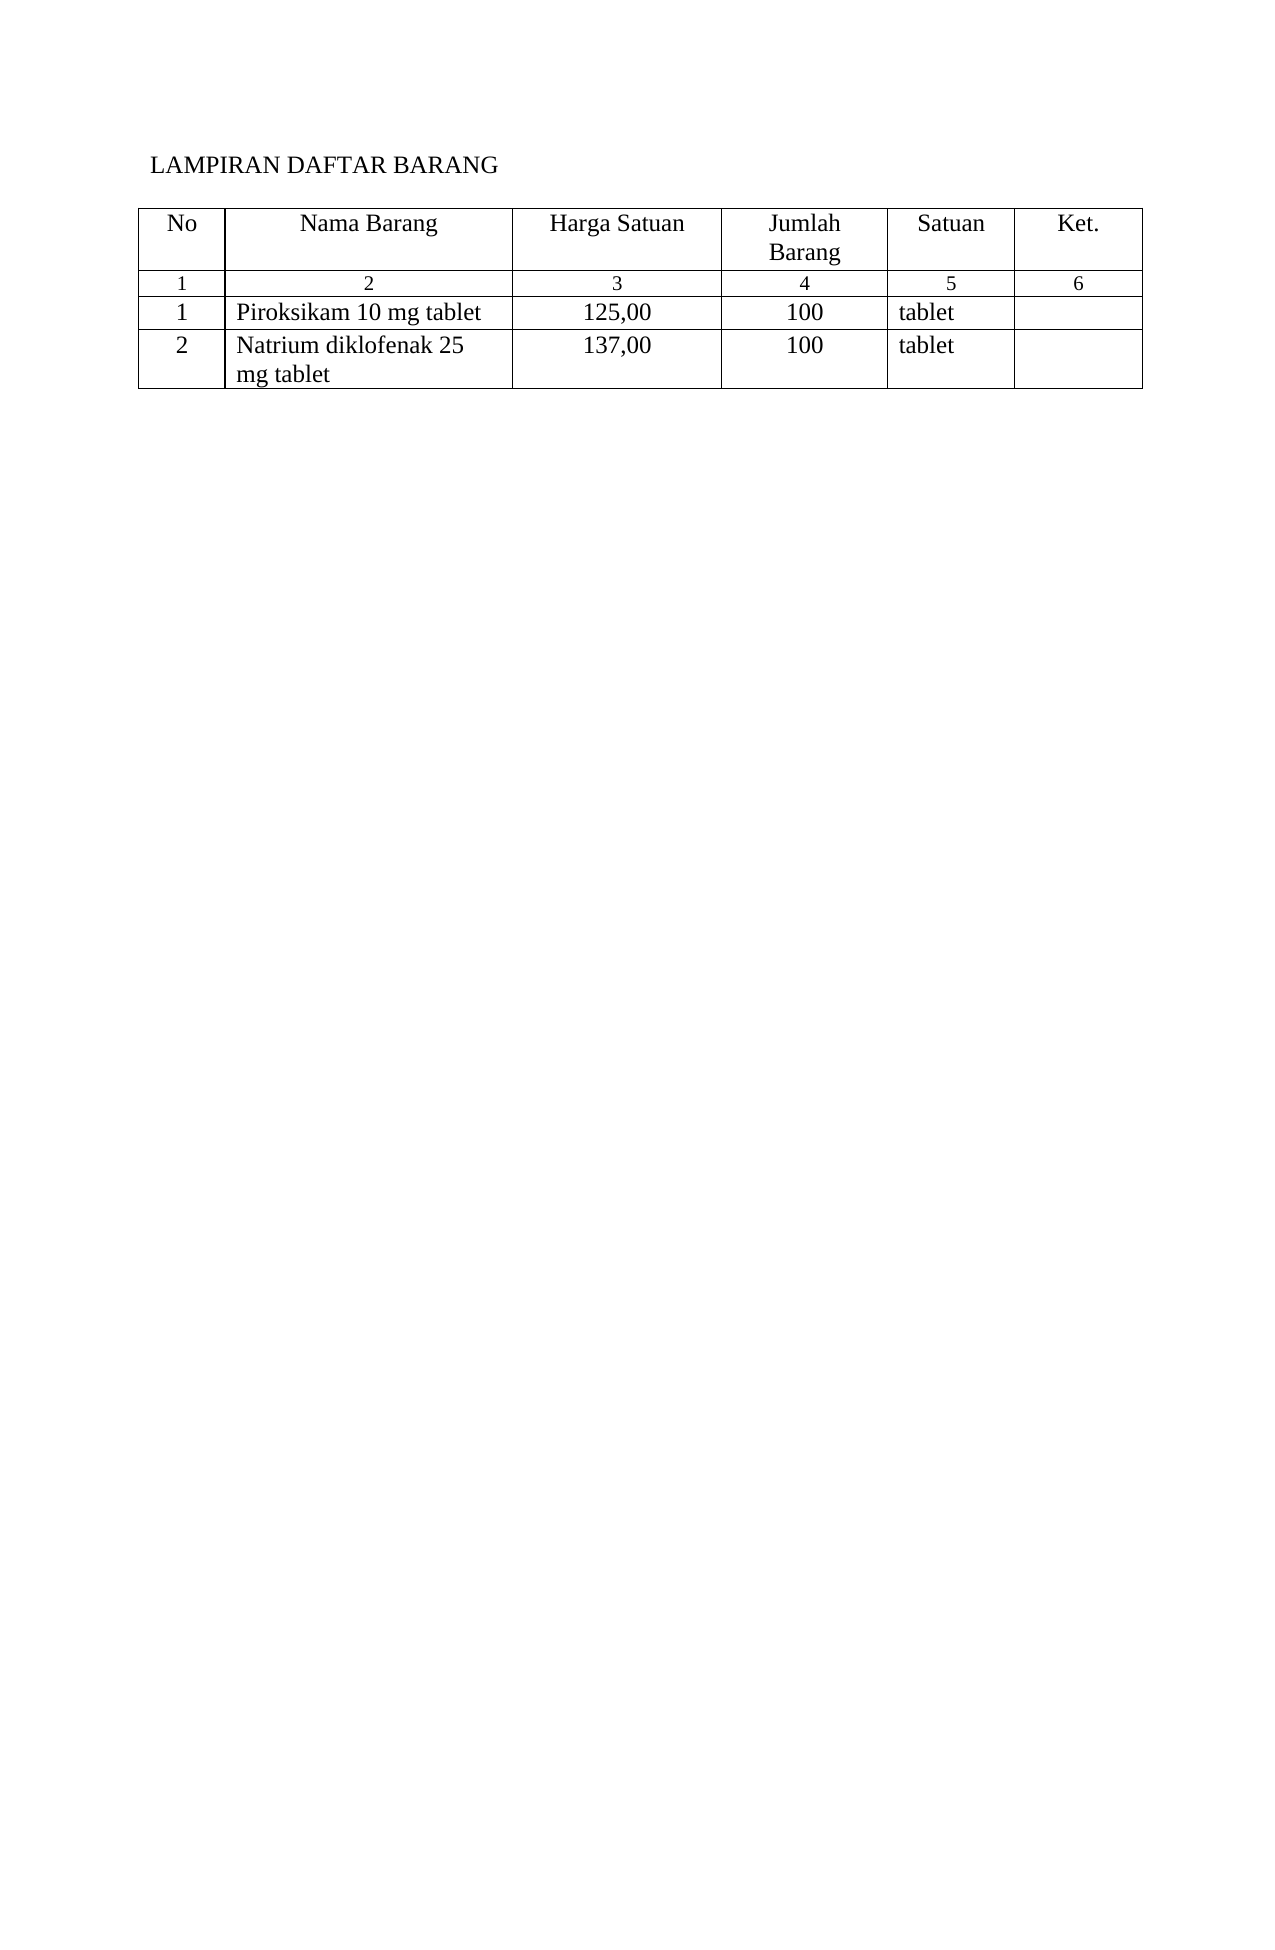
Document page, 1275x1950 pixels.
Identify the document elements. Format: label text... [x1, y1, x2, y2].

table_header Nama Barang [226, 209, 512, 270]
table_header Jumlah Barang [722, 209, 887, 270]
table_cell Piroksikam 10 mg tablet [226, 297, 512, 329]
table_header Harga Satuan [513, 209, 721, 270]
table_cell 137,00 [513, 330, 721, 388]
subtitle LAMPIRAN DAFTAR BARANG [150, 150, 1125, 179]
table_cell Natrium diklofenak 25 mg tablet [226, 330, 512, 388]
table_cell 5 [888, 271, 1014, 296]
table_cell 125,00 [513, 297, 721, 329]
table_cell 3 [513, 271, 721, 296]
table_cell 6 [1015, 271, 1142, 296]
table_cell 1 [139, 271, 224, 296]
table_cell tablet [888, 297, 1014, 329]
table_cell 100 [722, 330, 887, 388]
table_cell [1015, 297, 1142, 329]
table_cell 1 [139, 297, 224, 329]
table_cell 100 [722, 297, 887, 329]
table_cell tablet [888, 330, 1014, 388]
table_cell 2 [139, 330, 224, 388]
table_header Ket. [1015, 209, 1142, 270]
table_cell 2 [226, 271, 512, 296]
table_header Satuan [888, 209, 1014, 270]
table_cell 4 [722, 271, 887, 296]
table_header No [139, 209, 224, 270]
table_cell [1015, 330, 1142, 388]
